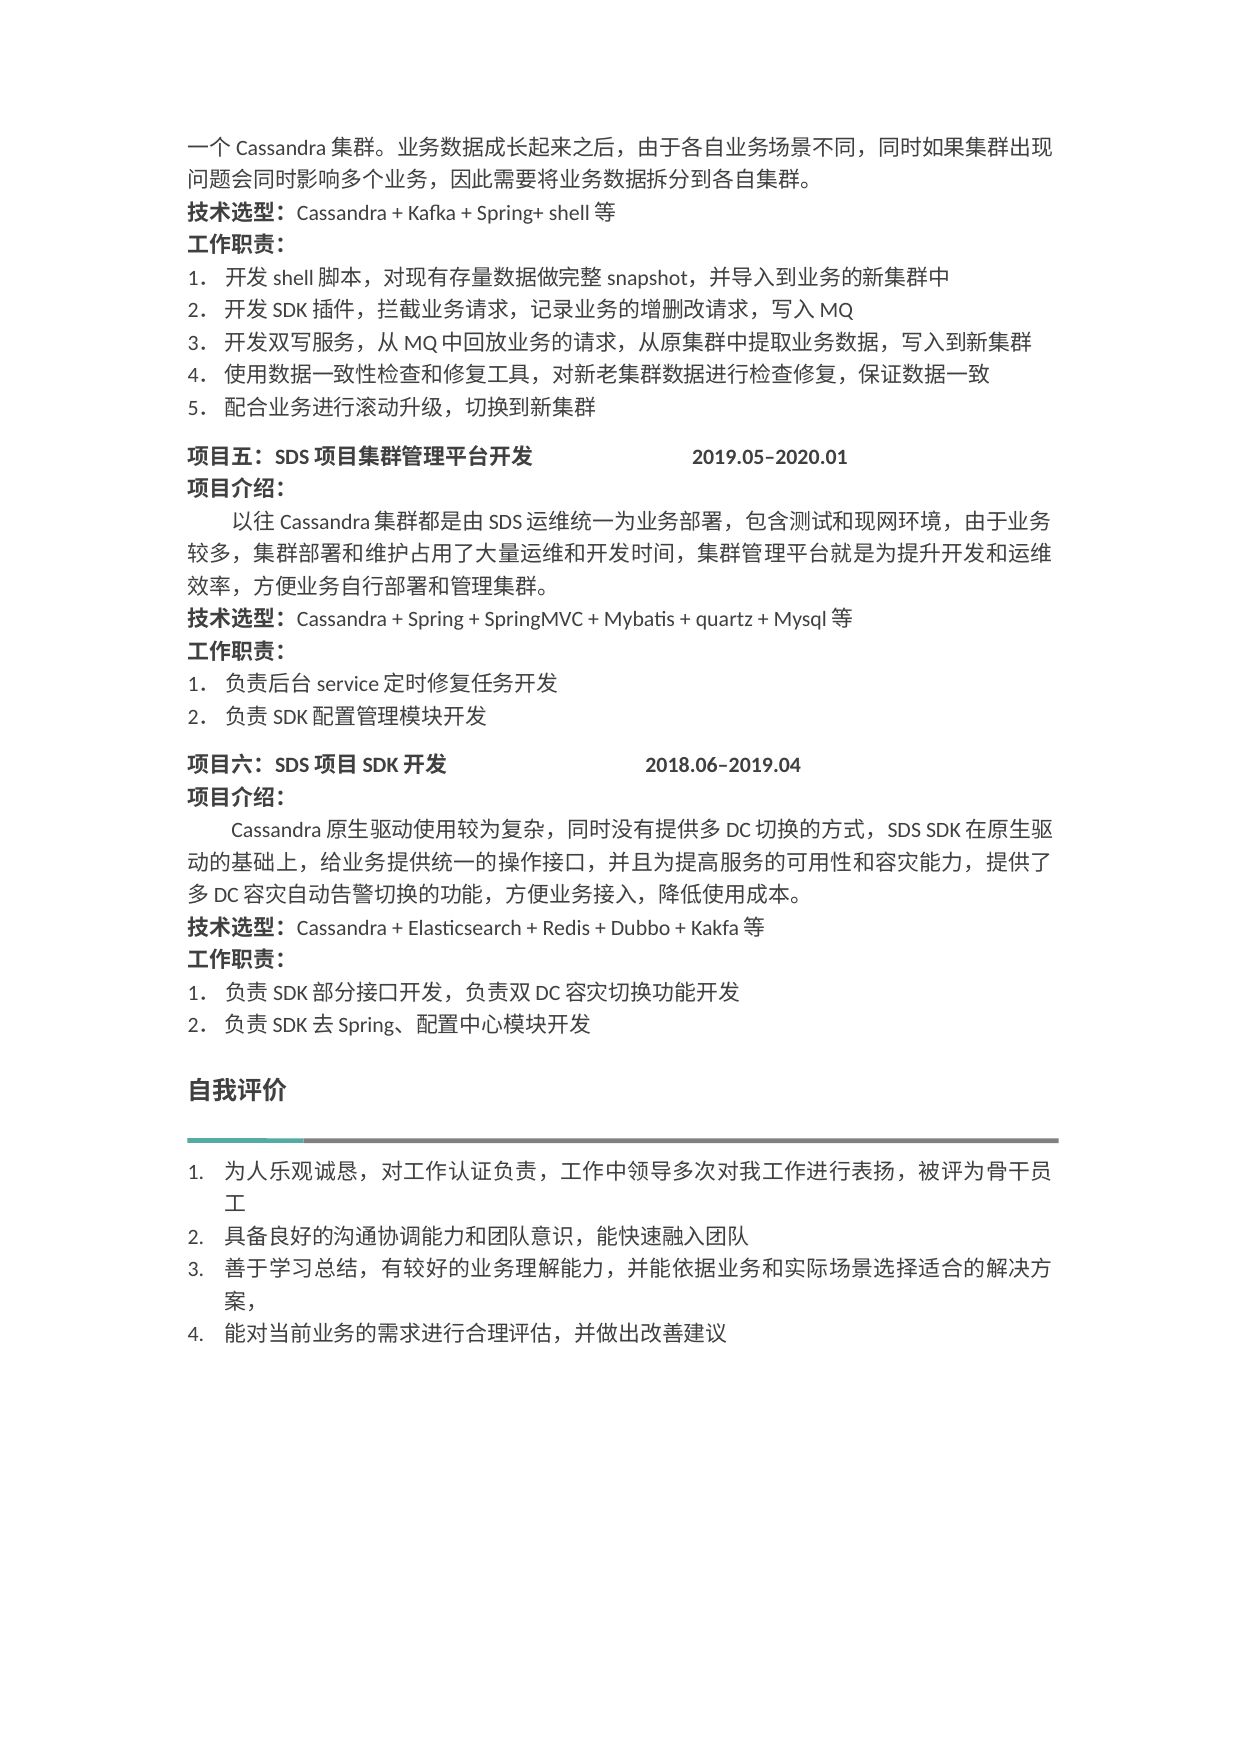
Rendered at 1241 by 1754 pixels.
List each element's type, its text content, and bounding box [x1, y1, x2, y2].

text 技术选型：Cassandra + Kafka + Spring+ shell等 [187, 194, 1053, 227]
text Cassandra原生驱动使用较为复杂，同时没有提供多DC切换的方式，SDS SDK在原生驱动的基础上，给业务提供统一的操作接口，并且为提高服务的可用性和容灾能力，提供了多DC容灾自动告警切换的功能，方便业务接入，降低使用成本。 [187, 812, 1053, 909]
text 技术选型：Cassandra + Elasticsearch + Redis + Dubbo + Kakfa等 [187, 909, 1053, 942]
list 配合业务进行滚动升级，切换到新集群 [187, 389, 1053, 422]
text 一个 Cassandra 集群。业务数据成长起来之后，由于各自业务场景不同，同时如果集群出现问题会同时影响多个业务，因此需要将业务数据拆分到各自集群。 [187, 129, 1053, 194]
text 技术选型：Cassandra + Spring + SpringMVC + Mybatis + quartz + Mysql等 [187, 601, 1053, 633]
text 项目六：SDS 项目SDK开发 2018.06–2019.04 [187, 747, 1053, 779]
list 负责SDK配置管理模块开发 [187, 698, 1053, 731]
list 使用数据一致性检查和修复工具，对新老集群数据进行检查修复，保证数据一致 [187, 357, 1053, 389]
list 为人乐观诚恳，对工作认证负责，工作中领导多次对我工作进行表扬，被评为骨干员工 [187, 1153, 1053, 1218]
text 项目介绍： [187, 471, 1053, 503]
text 工作职责： [187, 633, 1053, 666]
list 具备良好的沟通协调能力和团队意识，能快速融入团队 [187, 1218, 1053, 1251]
list 负责SDK部分接口开发，负责双DC容灾切换功能开发 [187, 974, 1053, 1007]
list 以往Cassandra集群都是由SDS运维统一为业务部署，包含测试和现网环境，由于业务较多，集群部署和维护占用了大量运维和开发时间，集群管理平台就是为提升开发和运维效率，方便业务自行部署和管理集群。 [187, 503, 1053, 601]
text 工作职责： [187, 227, 1053, 259]
text 项目介绍： [187, 779, 1053, 812]
list 开发shell脚本，对现有存量数据做完整snapshot，并导入到业务的新集群中 [187, 259, 1053, 292]
text 工作职责： [187, 942, 1053, 974]
list 开发SDK插件，拦截业务请求，记录业务的增删改请求，写入MQ [187, 292, 1053, 324]
list 负责SDK去Spring、配置中心模块开发 [187, 1007, 1053, 1039]
list 开发双写服务，从MQ中回放业务的请求，从原集群中提取业务数据，写入到新集群 [187, 324, 1053, 357]
list 善于学习总结，有较好的业务理解能力，并能依据业务和实际场景选择适合的解决方案， [187, 1251, 1053, 1316]
text 自我评价 [187, 1056, 1053, 1121]
list 负责后台service定时修复任务开发 [187, 666, 1053, 698]
list 能对当前业务的需求进行合理评估，并做出改善建议 [187, 1316, 1053, 1348]
text 项目五：SDS 项目集群管理平台开发 2019.05–2020.01 [187, 438, 1053, 471]
